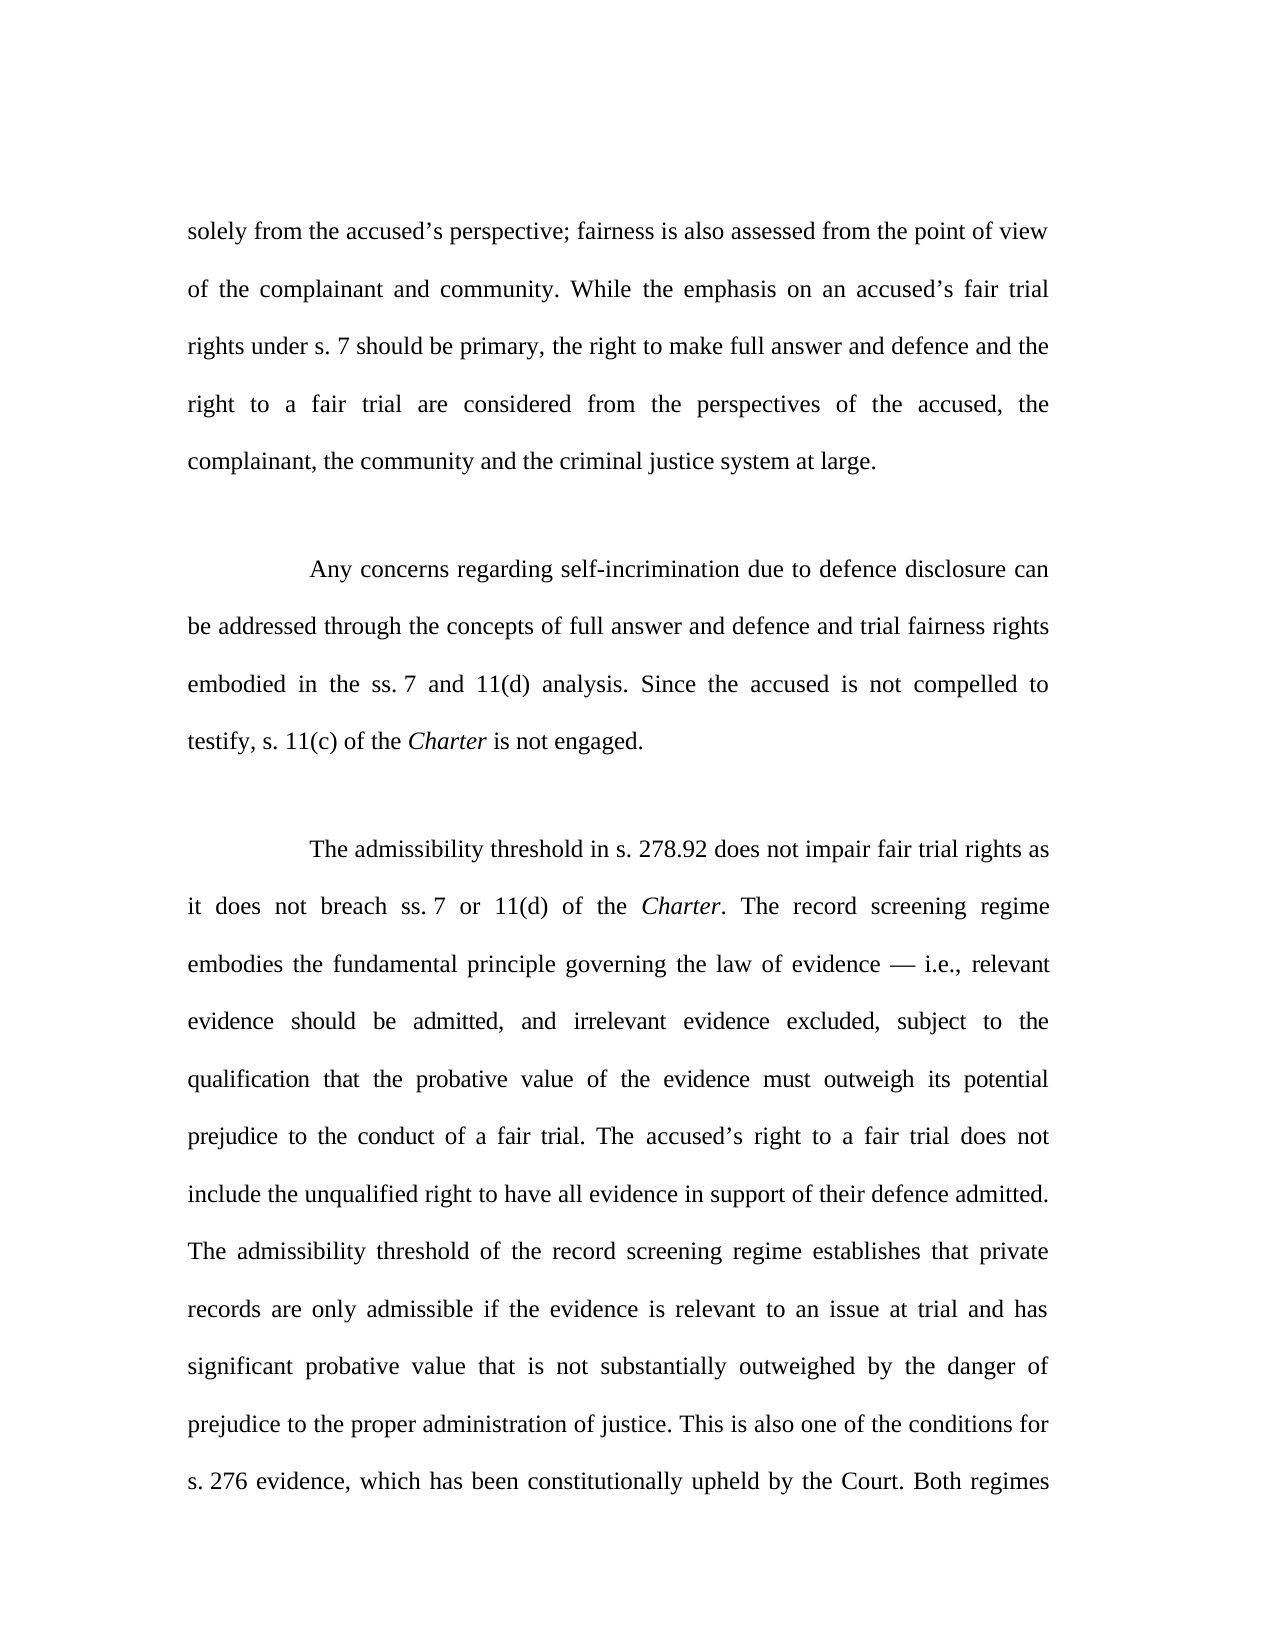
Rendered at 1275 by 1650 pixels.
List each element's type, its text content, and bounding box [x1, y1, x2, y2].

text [187, 216, 1050, 475]
text Any concerns regarding self-incrimination due to defence disclosure can be addressed through the concepts of full answer and defence and trial fairness rights embodied in the ss. 7 and 11(d) analysis. Since the accused is not compelled to testify, s. 11(c) of the Charter is not engaged. [187, 554, 1050, 755]
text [187, 834, 1050, 1495]
